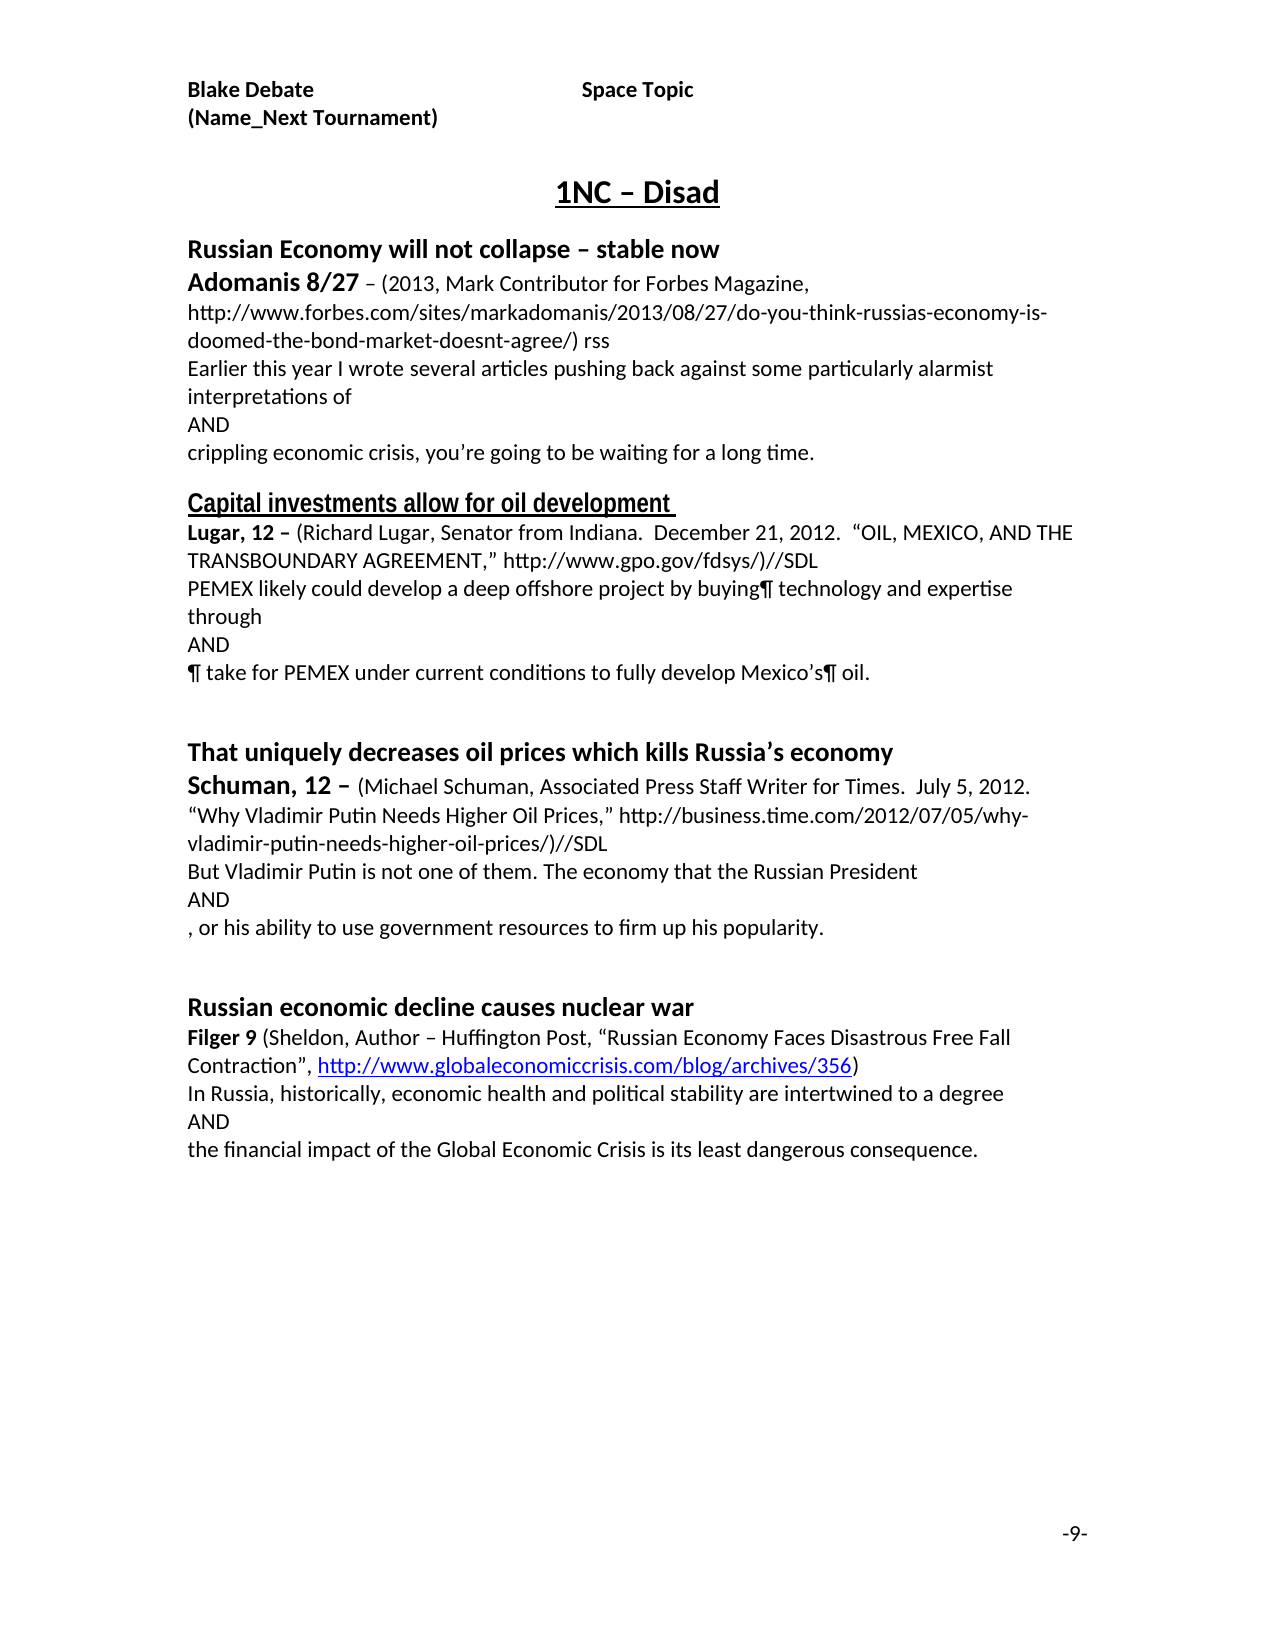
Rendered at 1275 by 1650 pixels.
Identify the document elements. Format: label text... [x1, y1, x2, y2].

text AND [187, 886, 1087, 913]
text PEMEX likely could develop a deep offshore project by buying¶ technology and expertise through [187, 574, 1087, 631]
text Filger 9 (Sheldon, Author – Huffington Post, “Russian Economy Faces Disastrous Free Fall Contraction”, http://www.globaleconomiccrisis.com/blog/archives/356) [187, 1023, 1087, 1079]
text Adomanis 8/27 – (2013, Mark Contributor for Forbes Magazine, http://www.forbes.com/sites/markadomanis/2013/08/27/do-you-think-russias-economy-is-doomed-the-bond-market-doesnt-agree/) rss [187, 265, 1087, 354]
text Earlier this year I wrote several articles pushing back against some particularly alarmist interpretations of [187, 354, 1087, 411]
text , or his ability to use government resources to firm up his popularity. [187, 913, 1087, 942]
subtitle Russian Economy will not collapse – stable now [187, 232, 1087, 265]
text Schuman, 12 – (Michael Schuman, Associated Press Staff Writer for Times. July 5, 2012. “Why Vladimir Putin Needs Higher Oil Prices,” http://business.time.com/2012/07/05/why-vladimir-putin-needs-higher-oil-prices/)//SDL [187, 768, 1087, 857]
subtitle 1NC – Disad [187, 171, 1087, 212]
text AND [187, 1107, 1087, 1136]
text But Vladimir Putin is not one of them. The economy that the Russian President [187, 857, 1087, 886]
text In Russia, historically, economic health and political stability are intertwined to a degree [187, 1079, 1087, 1107]
text the financial impact of the Global Economic Crisis is its least dangerous consequence. [187, 1136, 1087, 1163]
text crippling economic crisis, you’re going to be waiting for a long time. [187, 438, 1087, 467]
text AND [187, 631, 1087, 658]
text AND [187, 411, 1087, 438]
subtitle Russian economic decline causes nuclear war [187, 990, 1087, 1023]
subtitle Capital investments allow for oil development [187, 487, 1087, 518]
text Lugar, 12 – (Richard Lugar, Senator from Indiana. December 21, 2012. “OIL, MEXICO, AND THE TRANSBOUNDARY AGREEMENT,” http://www.gpo.gov/fdsys/)//SDL [187, 518, 1087, 574]
text ¶ take for PEMEX under current conditions to fully develop Mexico’s¶ oil. [187, 658, 1087, 687]
subtitle That uniquely decreases oil prices which kills Russia’s economy [187, 735, 1087, 768]
